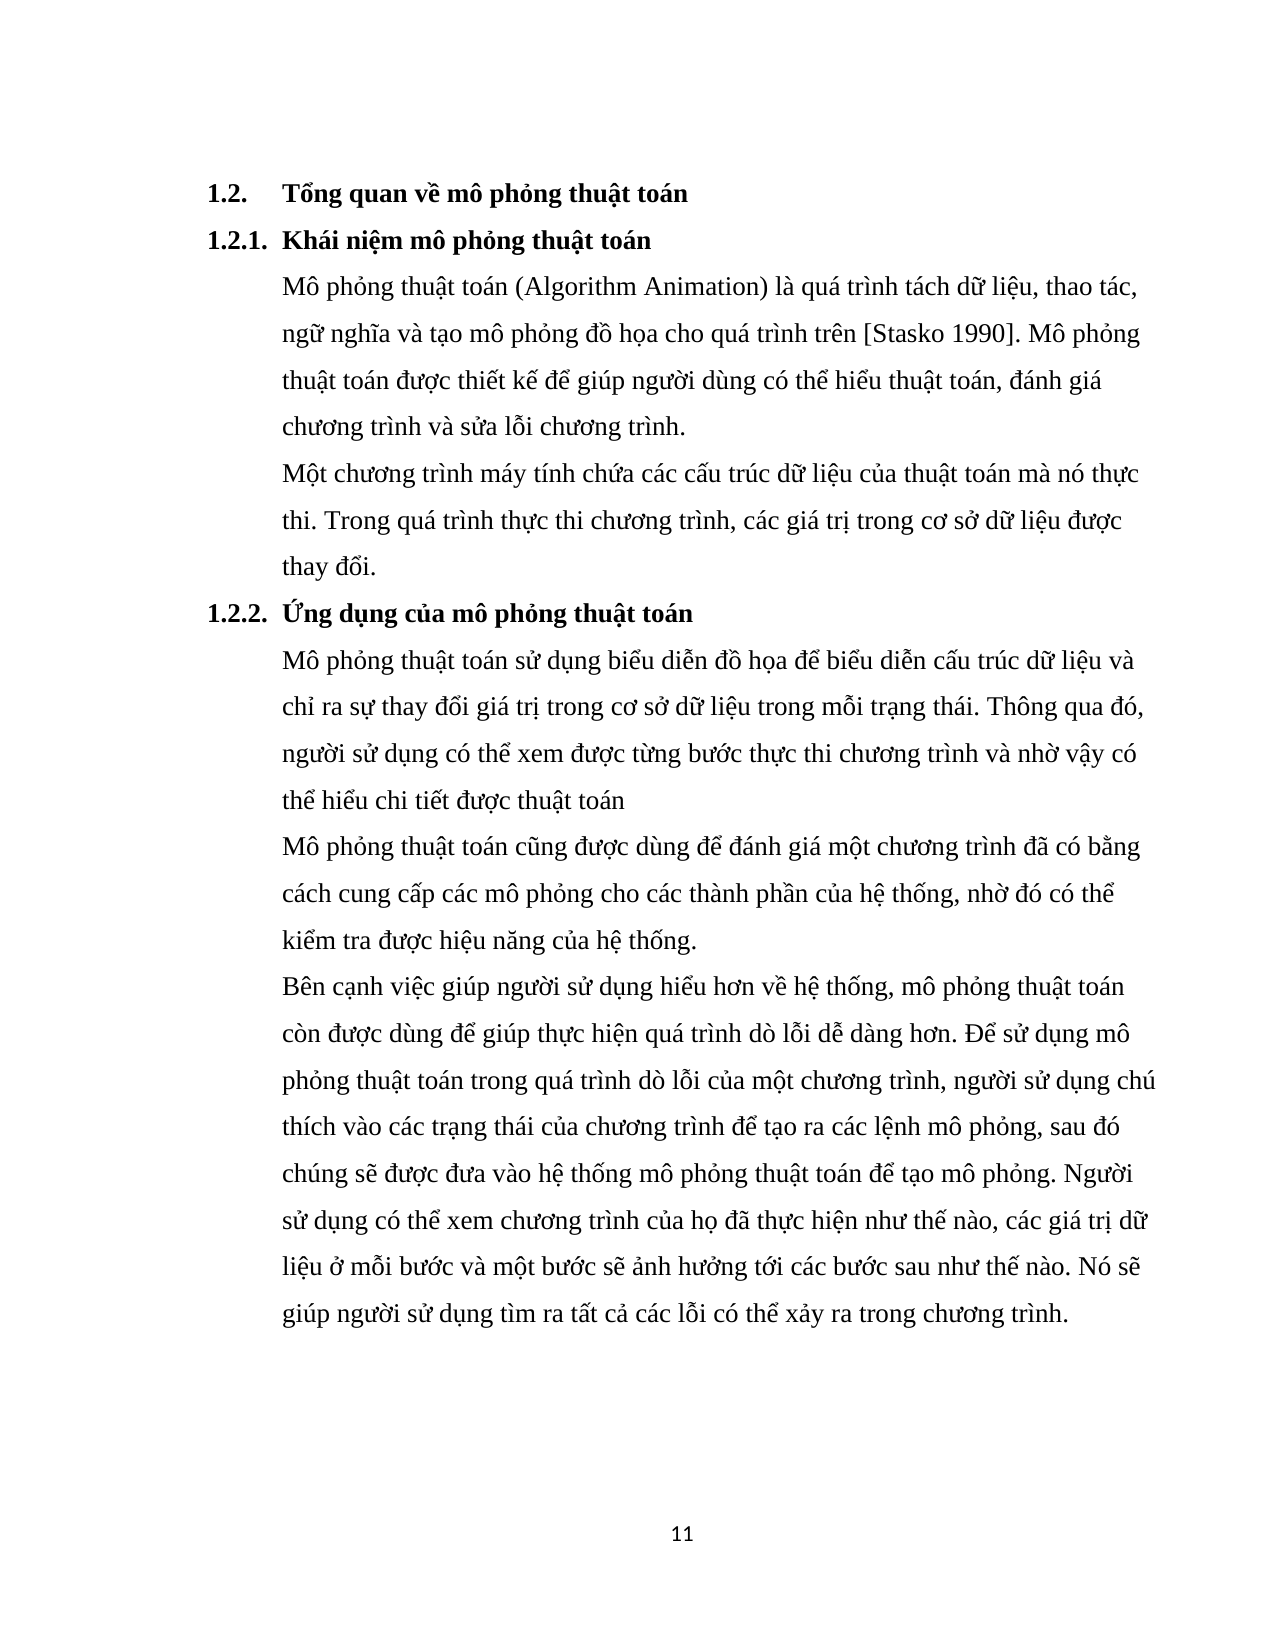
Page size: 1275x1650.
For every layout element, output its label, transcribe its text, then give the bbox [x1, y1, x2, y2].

text Mô phỏng thuật toán sử dụng biểu diễn đồ họa để biểu diễn cấu trúc dữ liệu và chỉ ra sự thay đổi giá trị trong cơ sở dữ liệu trong mỗi trạng thái. Thông qua đó, người sử dụng có thể xem được từng bước thực thi chương trình và nhờ vậy có thể hiểu chi tiết được thuật toán [282, 644, 1157, 815]
text Mô phỏng thuật toán (Algorithm Animation) là quá trình tách dữ liệu, thao tác, ngữ nghĩa và tạo mô phỏng đồ họa cho quá trình trên [Stasko 1990]. Mô phỏng thuật toán được thiết kế để giúp người dùng có thể hiểu thuật toán, đánh giá chương trình và sửa lỗi chương trình. [282, 271, 1157, 442]
text Bên cạnh việc giúp người sử dụng hiểu hơn về hệ thống, mô phỏng thuật toán còn được dùng để giúp thực hiện quá trình dò lỗi dễ dàng hơn. Để sử dụng mô phỏng thuật toán trong quá trình dò lỗi của một chương trình, người sử dụng chú thích vào các trạng thái của chương trình để tạo ra các lệnh mô phỏng, sau đó chúng sẽ được đưa vào hệ thống mô phỏng thuật toán để tạo mô phỏng. Người sử dụng có thể xem chương trình của họ đã thực hiện như thế nào, các giá trị dữ liệu ở mỗi bước và một bước sẽ ảnh hưởng tới các bước sau như thế nào. Nó sẽ giúp người sử dụng tìm ra tất cả các lỗi có thể xảy ra trong chương trình. [282, 971, 1157, 1328]
list Khái niệm mô phỏng thuật toán [207, 224, 1157, 255]
text Mô phỏng thuật toán cũng được dùng để đánh giá một chương trình đã có bằng cách cung cấp các mô phỏng cho các thành phần của hệ thống, nhờ đó có thể kiểm tra được hiệu năng của hệ thống. [282, 831, 1157, 955]
text Một chương trình máy tính chứa các cấu trúc dữ liệu của thuật toán mà nó thực thi. Trong quá trình thực thi chương trình, các giá trị trong cơ sở dữ liệu được thay đổi. [282, 457, 1157, 582]
list Tổng quan về mô phỏng thuật toán [207, 177, 1157, 208]
list Ứng dụng của mô phỏng thuật toán [207, 597, 1157, 628]
